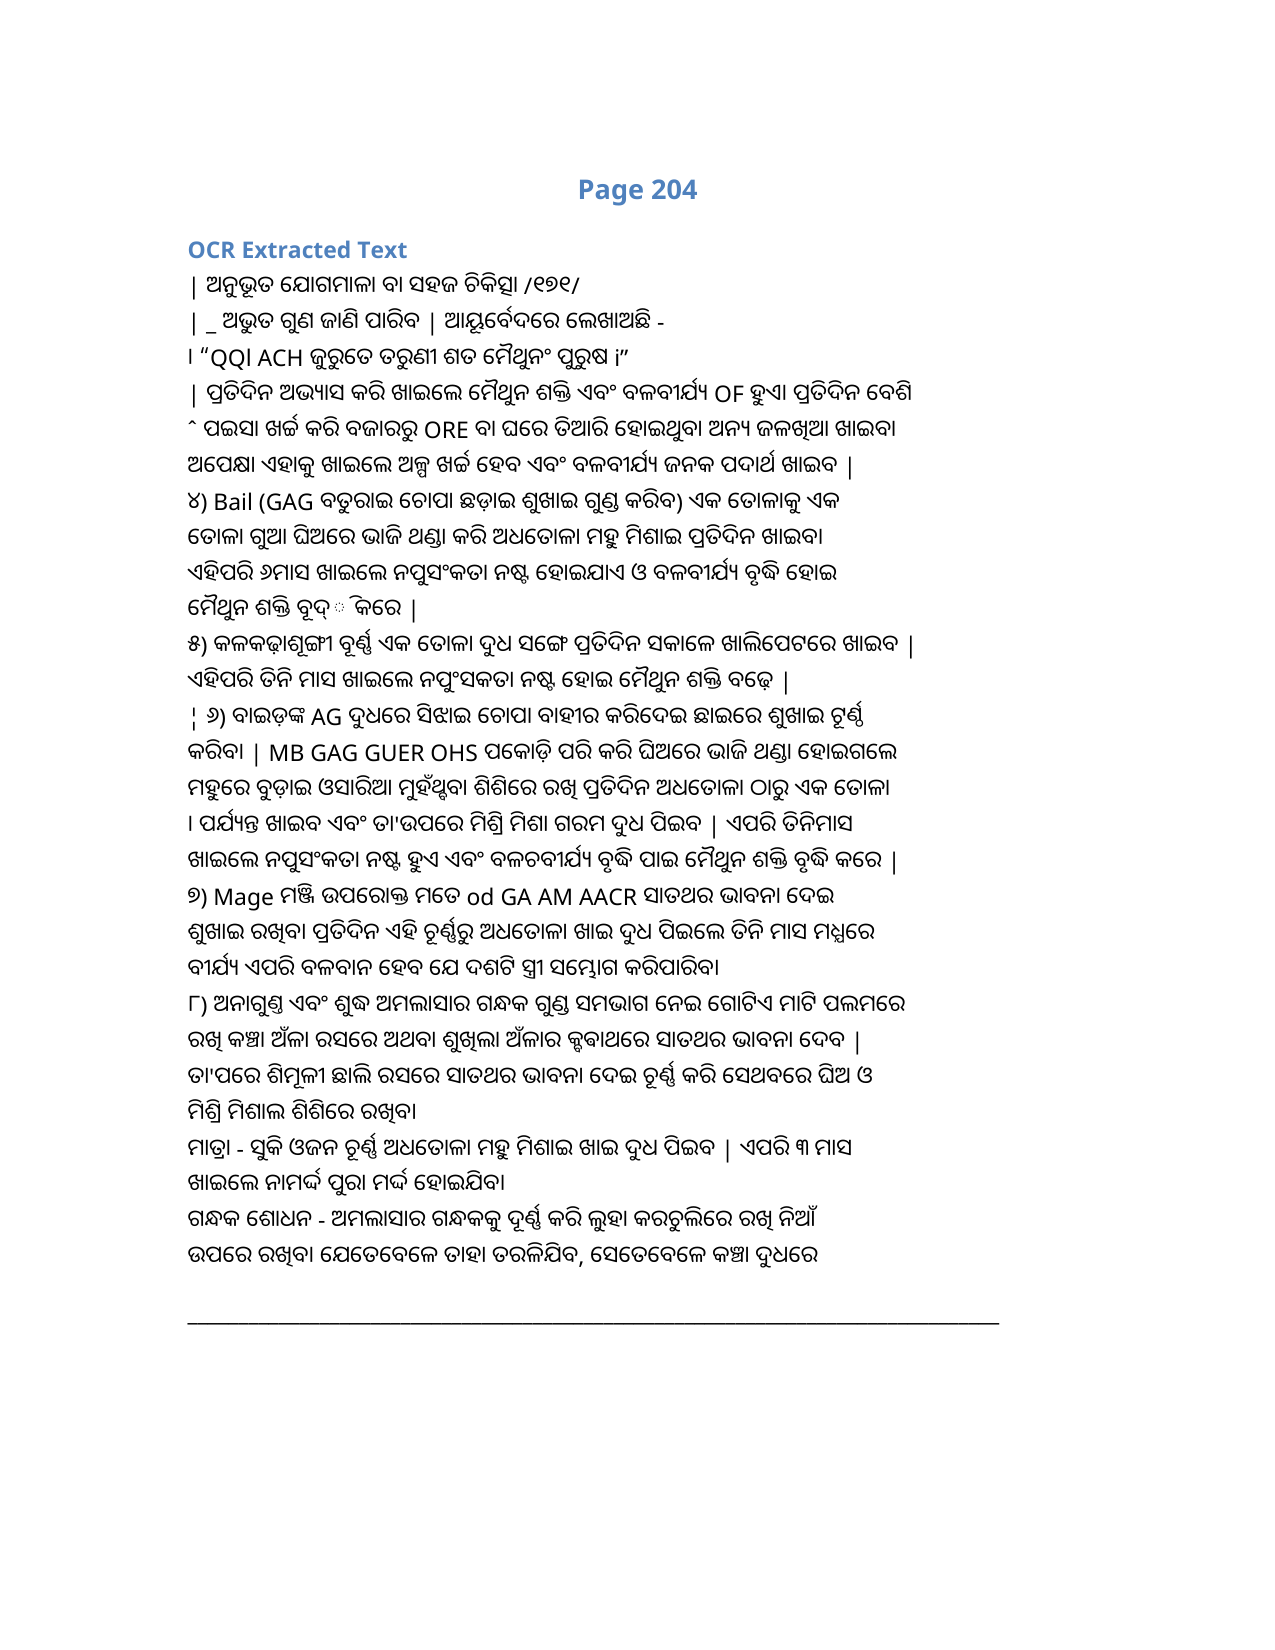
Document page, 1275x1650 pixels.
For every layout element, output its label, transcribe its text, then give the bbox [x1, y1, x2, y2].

text | ଅନୁଭୂତ ଯୋଗମାଳା ବା ସହଜ ଚିକିତ୍ସା /୧୭୧/ | _ ଅଭୁତ ଗୁଣ ଜାଣି ପାରିବ | ଆୟୂର୍ବେଦରେ ଲେଖାଅଛି - । “QQl ACH ଜୁରୁତେ ତରୁଣୀ ଶତ ମୈଥୁନଂ ପୁରୁଷ i” | ପ୍ରତିଦିନ ଅଭ୍ୟାସ କରି ଖାଇଲେ ମୈଥୁନ ଶକ୍ତି ଏବଂ ବଳବୀର୍ଯ୍ୟ OF ହୁଏ। ପ୍ରତିଦିନ ବେଶି ˆ ପଇସା ଖର୍ଚ୍ଚ କରି ବଜାରରୁ ORE ବା ଘରେ ତିଆରି ହୋଇଥୁବା ଅନ୍ୟ ଜଳଖିଆ ଖାଇବା ଅପେକ୍ଷା ଏହାକୁ ଖାଇଲେ ଅଳ୍ପ ଖର୍ଚ୍ଚ ହେବ ଏବଂ ବଳବୀର୍ଯ୍ୟ ଜନକ ପଦାର୍ଥ ଖାଇବ | ୪) Bail (GAG ବତୁରାଇ ଚୋପା ଛଡ଼ାଇ ଶୁଖାଇ ଗୁଣ୍ଡ କରିବ) ଏକ ତୋଳାକୁ ଏକ ତୋଳା ଗୁଆ ଘିଅରେ ଭାଜି ଥଣ୍ଡା କରି ଅଧତୋଳା ମହୁ ମିଶାଇ ପ୍ରତିଦିନ ଖାଇବ। ଏହିପରି ୬ମାସ ଖାଇଲେ ନପୁସଂକତା ନଷ୍ଟ ହୋଇଯାଏ ଓ ବଳବୀର୍ଯ୍ୟ ବୃଦ୍ଧି ହୋଇ ମୈଥୁନ ଶକ୍ତି ବୂଦ୍ି କରେ | ୫) କଳକଢ଼ାଶୂଙ୍ଗୀ ବୂର୍ଣ୍ଣ ଏକ ତୋଳା ଦୁଧ ସଙ୍ଗେ ପ୍ରତିଦିନ ସକାଳେ ଖାଲିପେଟରେ ଖାଇବ | ଏହିପରି ତିନି ମାସ ଖାଇଲେ ନପୁଂସକତା ନଷ୍ଟ ହୋଇ ମୈଥୁନ ଶକ୍ତି ବଢ଼େ | ¦ ୬) ବାଇଡ଼ଙ୍କ AG ଦୁଧରେ ସିଝାଇ ଚୋପା ବାହୀର କରିଦେଇ ଛାଇରେ ଶୁଖାଇ ଟୂର୍ଣ୍ଠ କରିବ। | MB GAG GUER OHS ପକୋଡ଼ି ପରି କରି ଘିଅରେ ଭାଜି ଥଣ୍ଡା ହୋଇଗଲେ ମହୁରେ ବୁଡ଼ାଇ ଓସାରିଆ ମୁହଁଥ୍ବବା ଶିଶିରେ ରଖି ପ୍ରତିଦିନ ଅଧତୋଳା ଠାରୁ ଏକ ତୋଳା । ପର୍ଯ୍ୟନ୍ତ ଖାଇବ ଏବଂ ତା'ଉପରେ ମିଶ୍ରି ମିଶା ଗରମ ଦୁଧ ପିଇବ | ଏପରି ତିନିମାସ ଖାଇଲେ ନପୁସଂକତା ନଷ୍ଟ ହୁଏ ଏବଂ ବଳଚବୀର୍ଯ୍ୟ ବୃଦ୍ଧି ପାଇ ମୈଥୁନ ଶକ୍ତି ବୃଦ୍ଧି କରେ | ୭) Mage ମଞ୍ଜି ଉପରୋକ୍ତ ମତେ od GA AM AACR ସାତଥର ଭାବନା ଦେଇ ଶୁଖାଇ ରଖିବ। ପ୍ରତିଦିନ ଏହି ଚୂର୍ଣ୍ଣରୁ ଅଧତୋଳା ଖାଇ ଦୁଧ ପିଇଲେ ତିନି ମାସ ମଧ୍ଯରେ ବୀର୍ଯ୍ୟ ଏପରି ବଳବାନ ହେବ ଯେ ଦଶଟି ସ୍ତ୍ରୀ ସମ୍ଭୋଗ କରିପାରିବ। ୮) ଅନାଗୁଣ୍ତ ଏବଂ ଶୁଦ୍ଧ ଅମଲାସାର ଗନ୍ଧକ ଗୁଣ୍ଡ ସମଭାଗ ନେଇ ଗୋଟିଏ ମାଟି ପଲମରେ ରଖି କଞ୍ଚା ଅଁଳା ରସରେ ଅଥବା ଶୁଖିଲା ଅଁଳାର କ୍ବଵାଥରେ ସାତଥର ଭାବନା ଦେବ | ତା'ପରେ ଶିମୂଳୀ ଛାଲି ରସରେ ସାତଥର ଭାବନା ଦେଇ ଚୂର୍ଣ୍ଣ କରି ସେଥବରେ ଘିଅ ଓ ମିଶ୍ରି ମିଶାଲ ଶିଶିରେ ରଖିବ। ମାତ୍ରା - ସୁକି ଓଜନ ଚୂର୍ଣ୍ଣ ଅଧତୋଳା ମହୁ ମିଶାଇ ଖାଇ ଦୁଧ ପିଇବ | ଏପରି ୩ ମାସ ଖାଇଲେ ନାମର୍ଦ୍ଦ ପୁରା ମର୍ଦ୍ଦ ହୋଇଯିବ। ଗନ୍ଧକ ଶୋଧନ - ଅମଲାସାର ଗନ୍ଧକକୁ ଦୂର୍ଣ୍ଣ କରି ଲୁହା କରଚୁଲିରେ ରଖି ନିଆଁ ଉପରେ ରଖିବ। ଯେତେବେଳେ ତାହା ତରଳିଯିବ, ସେତେବେଳେ କଞ୍ଚା ଦୁଧରେ [187, 270, 1087, 1272]
text ________________________________________________________________________________ [187, 1297, 1087, 1328]
subtitle OCR Extracted Text [187, 234, 1087, 265]
subtitle Page 204 [187, 171, 1087, 208]
